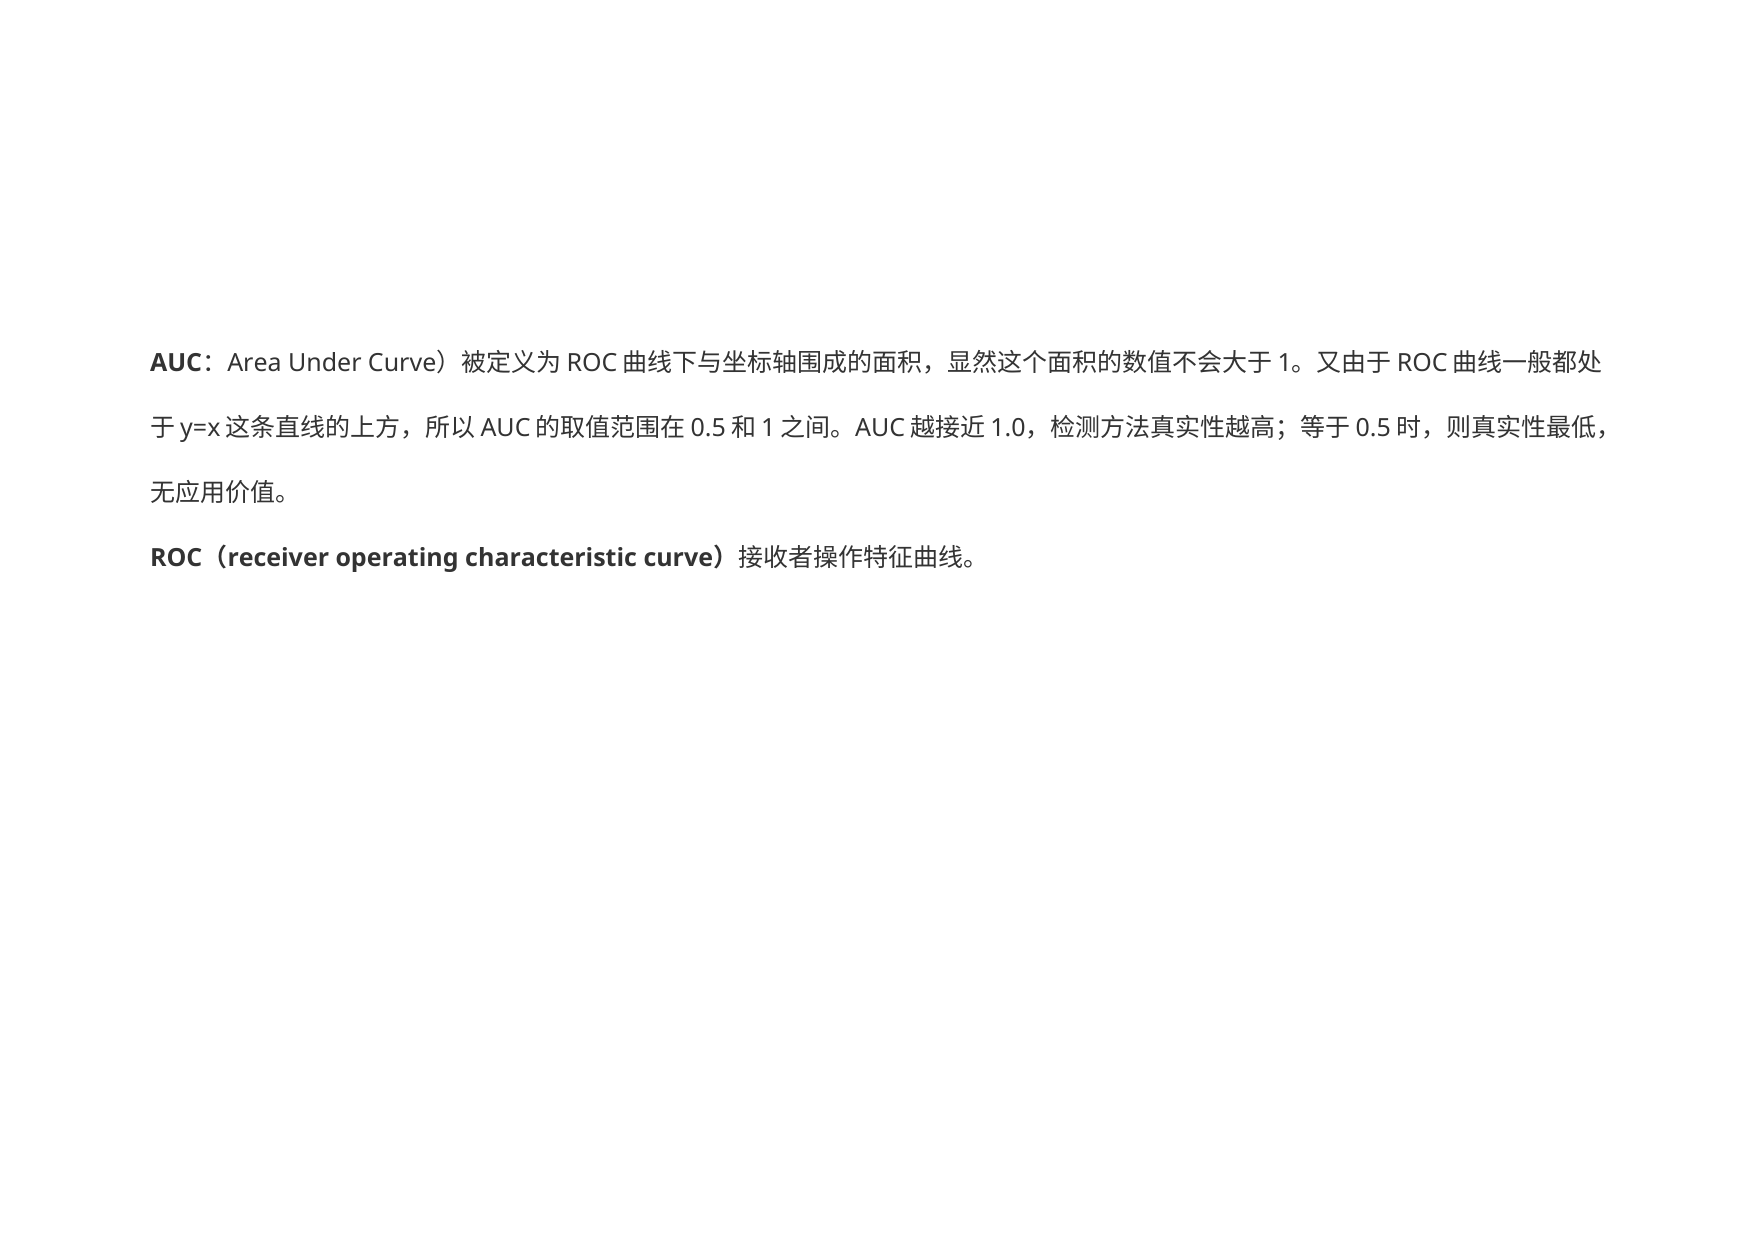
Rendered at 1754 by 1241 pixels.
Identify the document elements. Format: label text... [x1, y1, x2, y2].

text ROC（receiver operating characteristic curve）接收者操作特征曲线。 [150, 523, 1604, 588]
text AUC：Area Under Curve）被定义为ROC曲线下与坐标轴围成的面积，显然这个面积的数值不会大于1。又由于ROC曲线一般都处于y=x这条直线的上方，所以AUC的取值范围在0.5和1之间。AUC越接近1.0，检测方法真实性越高；等于0.5时，则真实性最低，无应用价值。 [150, 328, 1604, 523]
